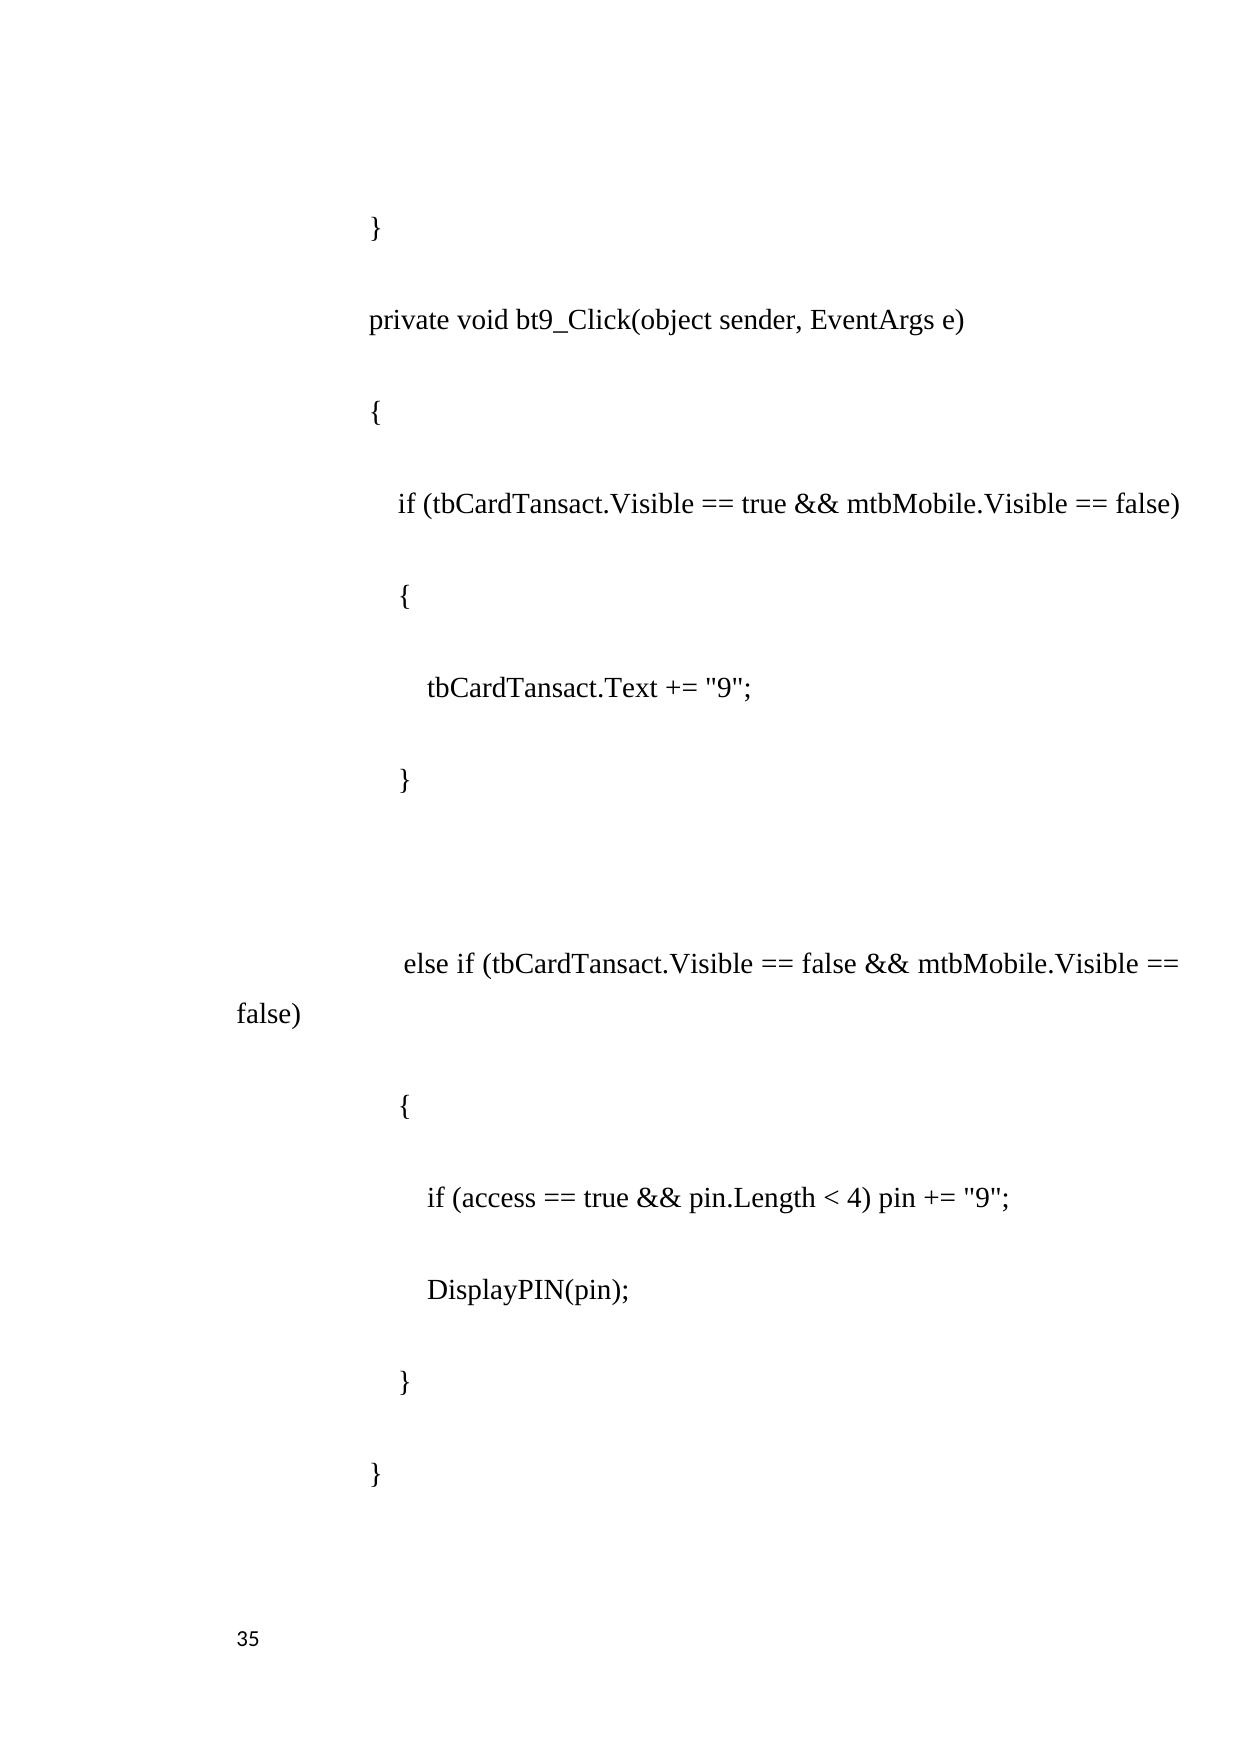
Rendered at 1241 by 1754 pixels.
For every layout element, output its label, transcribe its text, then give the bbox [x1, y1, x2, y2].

text { [236, 1088, 1181, 1122]
text if (access == true && pin.Length < 4) pin += "9"; [236, 1180, 1181, 1214]
text else if (tbCardTansact.Visible == false && mtbMobile.Visible == false) [236, 946, 1181, 1030]
text { [236, 394, 1181, 428]
text private void bt9_Click(object sender, EventArgs e) [236, 302, 1181, 336]
text } [236, 762, 1181, 796]
text tbCardTansact.Text += "9"; [236, 670, 1181, 703]
text } [236, 210, 1181, 244]
text { [236, 578, 1181, 612]
text if (tbCardTansact.Visible == true && mtbMobile.Visible == false) [236, 486, 1181, 519]
text } [236, 1364, 1181, 1398]
text DisplayPIN(pin); [236, 1272, 1181, 1306]
text } [236, 1456, 1181, 1490]
